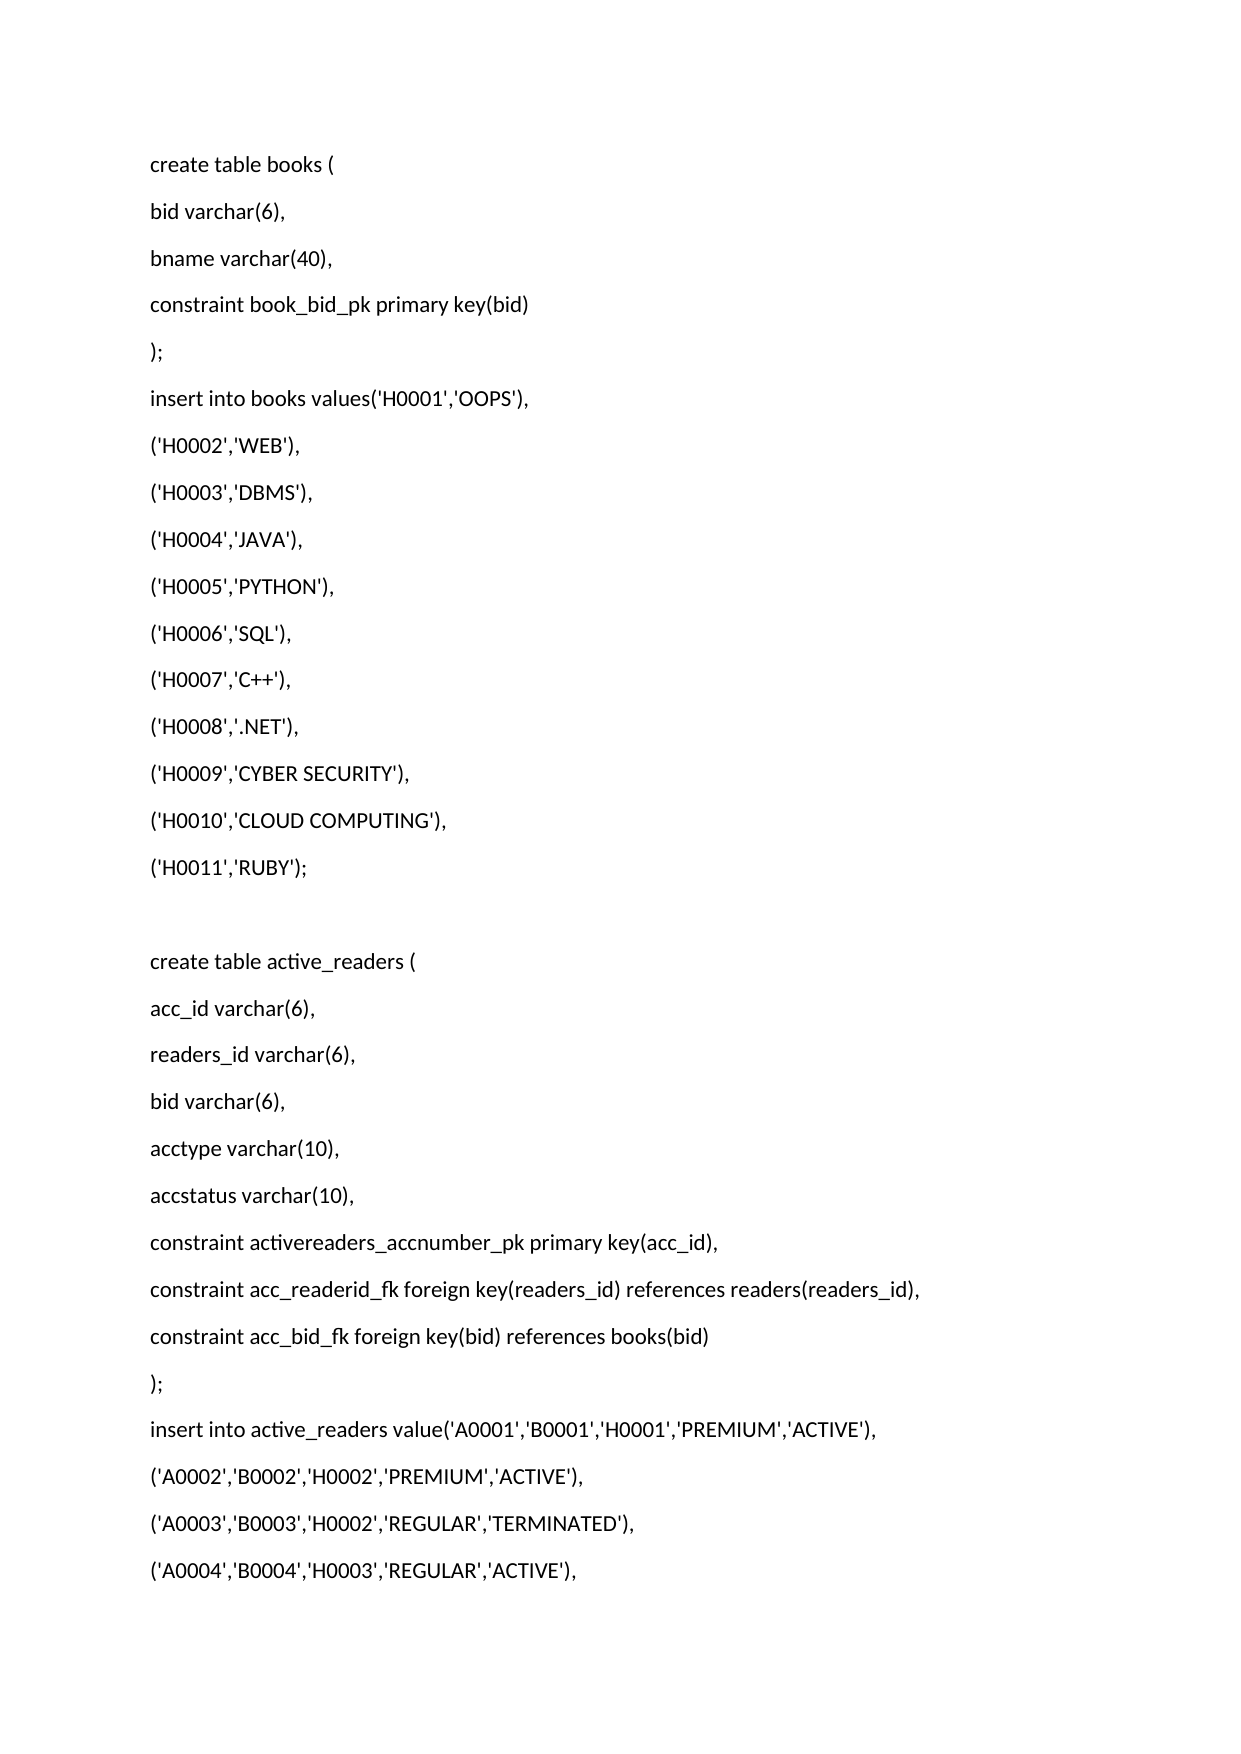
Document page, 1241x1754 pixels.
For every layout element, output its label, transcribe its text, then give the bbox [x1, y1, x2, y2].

text ('H0003','DBMS'), [150, 478, 1090, 506]
text acc_id varchar(6), [150, 994, 1090, 1022]
text ('H0011','RUBY'); [150, 853, 1090, 881]
text constraint book_bid_pk primary key(bid) [150, 291, 1090, 319]
text create table books ( [150, 150, 1090, 178]
text constraint activereaders_accnumber_pk primary key(acc_id), [150, 1228, 1090, 1256]
text constraint acc_readerid_fk foreign key(readers_id) references readers(readers_id), [150, 1275, 1090, 1303]
text ('H0009','CYBER SECURITY'), [150, 759, 1090, 787]
text insert into active_readers value('A0001','B0001','H0001','PREMIUM','ACTIVE'), [150, 1416, 1090, 1444]
text ('H0005','PYTHON'), [150, 572, 1090, 600]
text ('H0004','JAVA'), [150, 525, 1090, 553]
text ('H0007','C++'), [150, 666, 1090, 694]
text ('A0002','B0002','H0002','PREMIUM','ACTIVE'), [150, 1462, 1090, 1491]
text acctype varchar(10), [150, 1134, 1090, 1162]
text ); [150, 337, 1090, 366]
text ('H0002','WEB'), [150, 431, 1090, 459]
text ('H0006','SQL'), [150, 619, 1090, 647]
text ); [150, 1369, 1090, 1397]
text readers_id varchar(6), [150, 1041, 1090, 1069]
text bid varchar(6), [150, 1087, 1090, 1116]
text ('A0004','B0004','H0003','REGULAR','ACTIVE'), [150, 1556, 1090, 1584]
text constraint acc_bid_fk foreign key(bid) references books(bid) [150, 1322, 1090, 1350]
text ('A0003','B0003','H0002','REGULAR','TERMINATED'), [150, 1509, 1090, 1537]
text ('H0008','.NET'), [150, 712, 1090, 741]
text bname varchar(40), [150, 244, 1090, 272]
text accstatus varchar(10), [150, 1181, 1090, 1209]
text ('H0010','CLOUD COMPUTING'), [150, 806, 1090, 834]
text create table active_readers ( [150, 947, 1090, 975]
text insert into books values('H0001','OOPS'), [150, 384, 1090, 412]
text bid varchar(6), [150, 197, 1090, 225]
